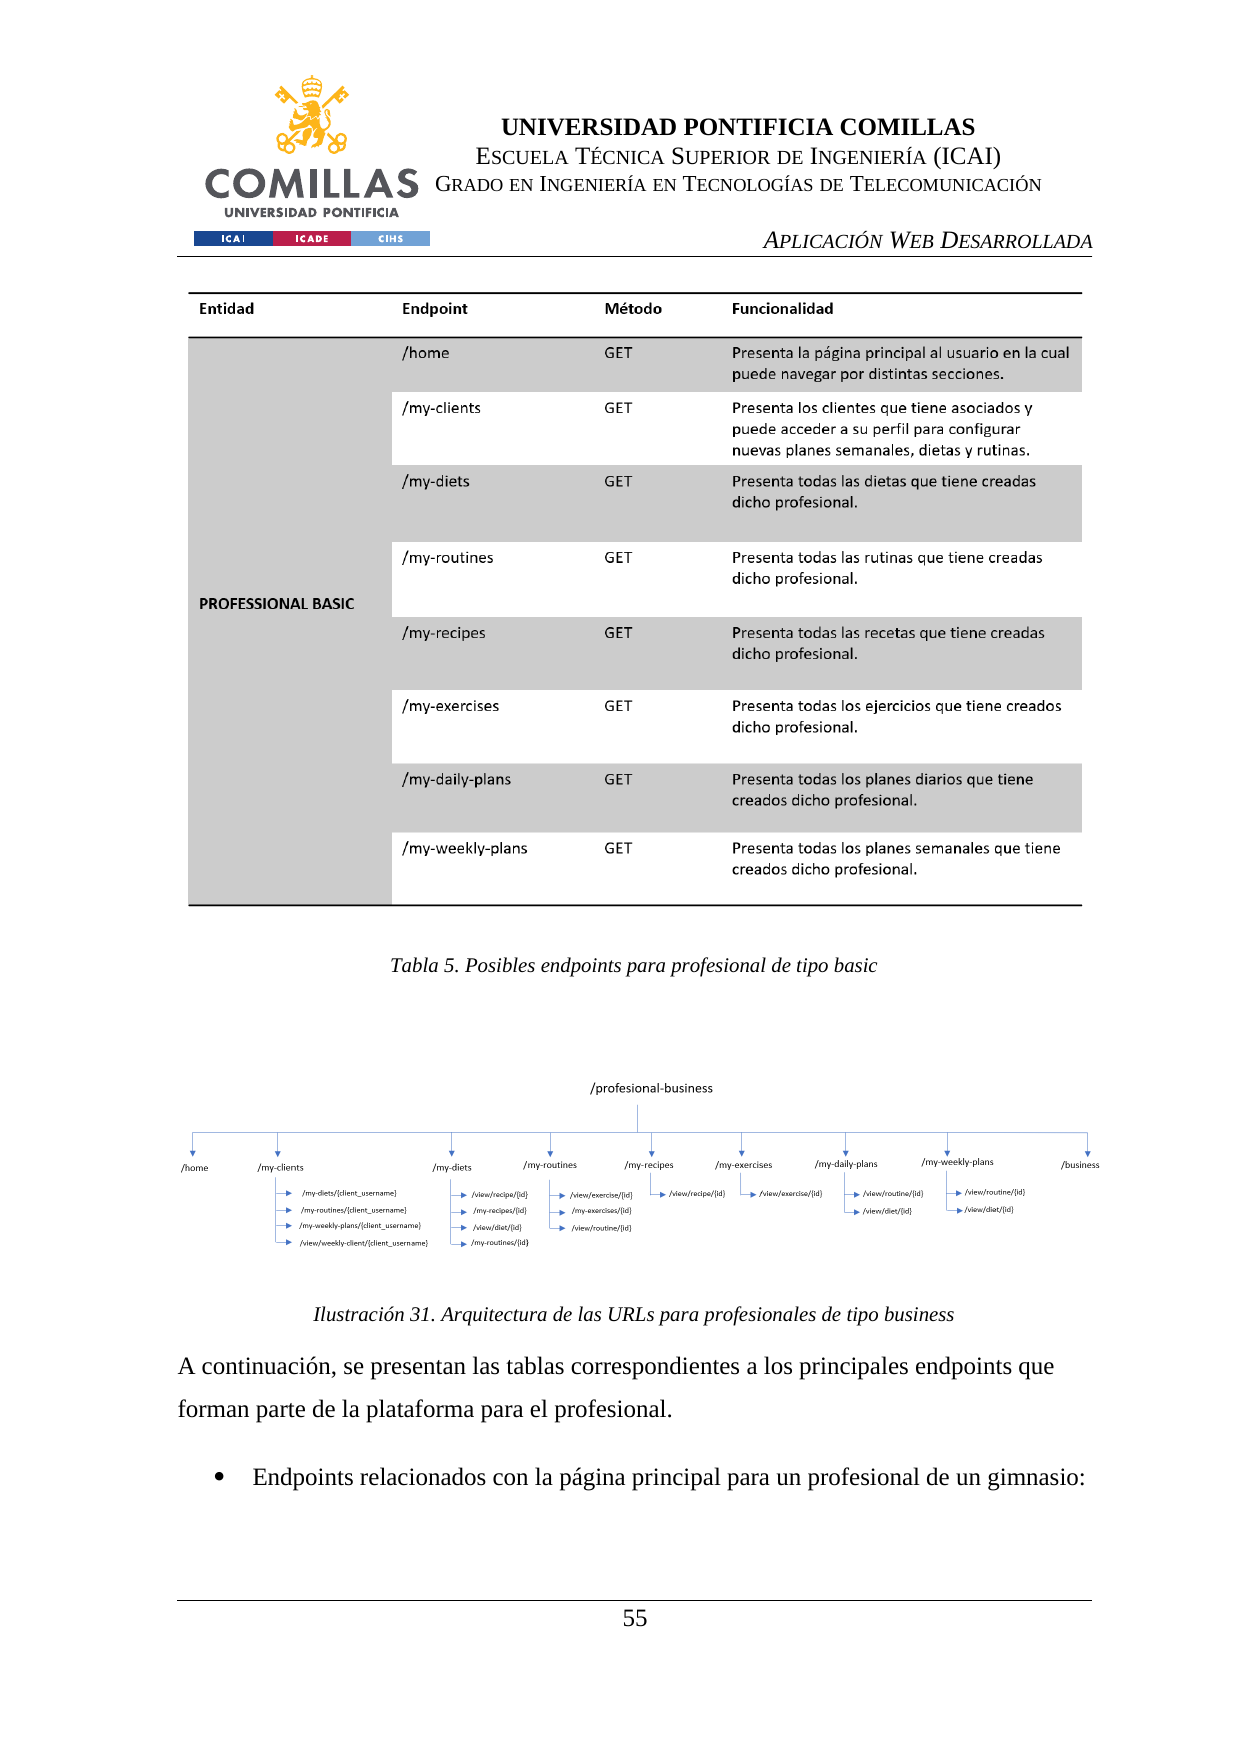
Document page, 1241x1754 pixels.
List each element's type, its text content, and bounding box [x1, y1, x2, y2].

picture [177, 1070, 1112, 1263]
text A continuación, se presentan las tablas correspondientes a los principales endpoints que forman parte de la plataforma para el profesional. [177, 1351, 1092, 1423]
list Endpoints relacionados con la página principal para un profesional de un gimnasio: [215, 1462, 1092, 1491]
picture [177, 281, 1093, 914]
